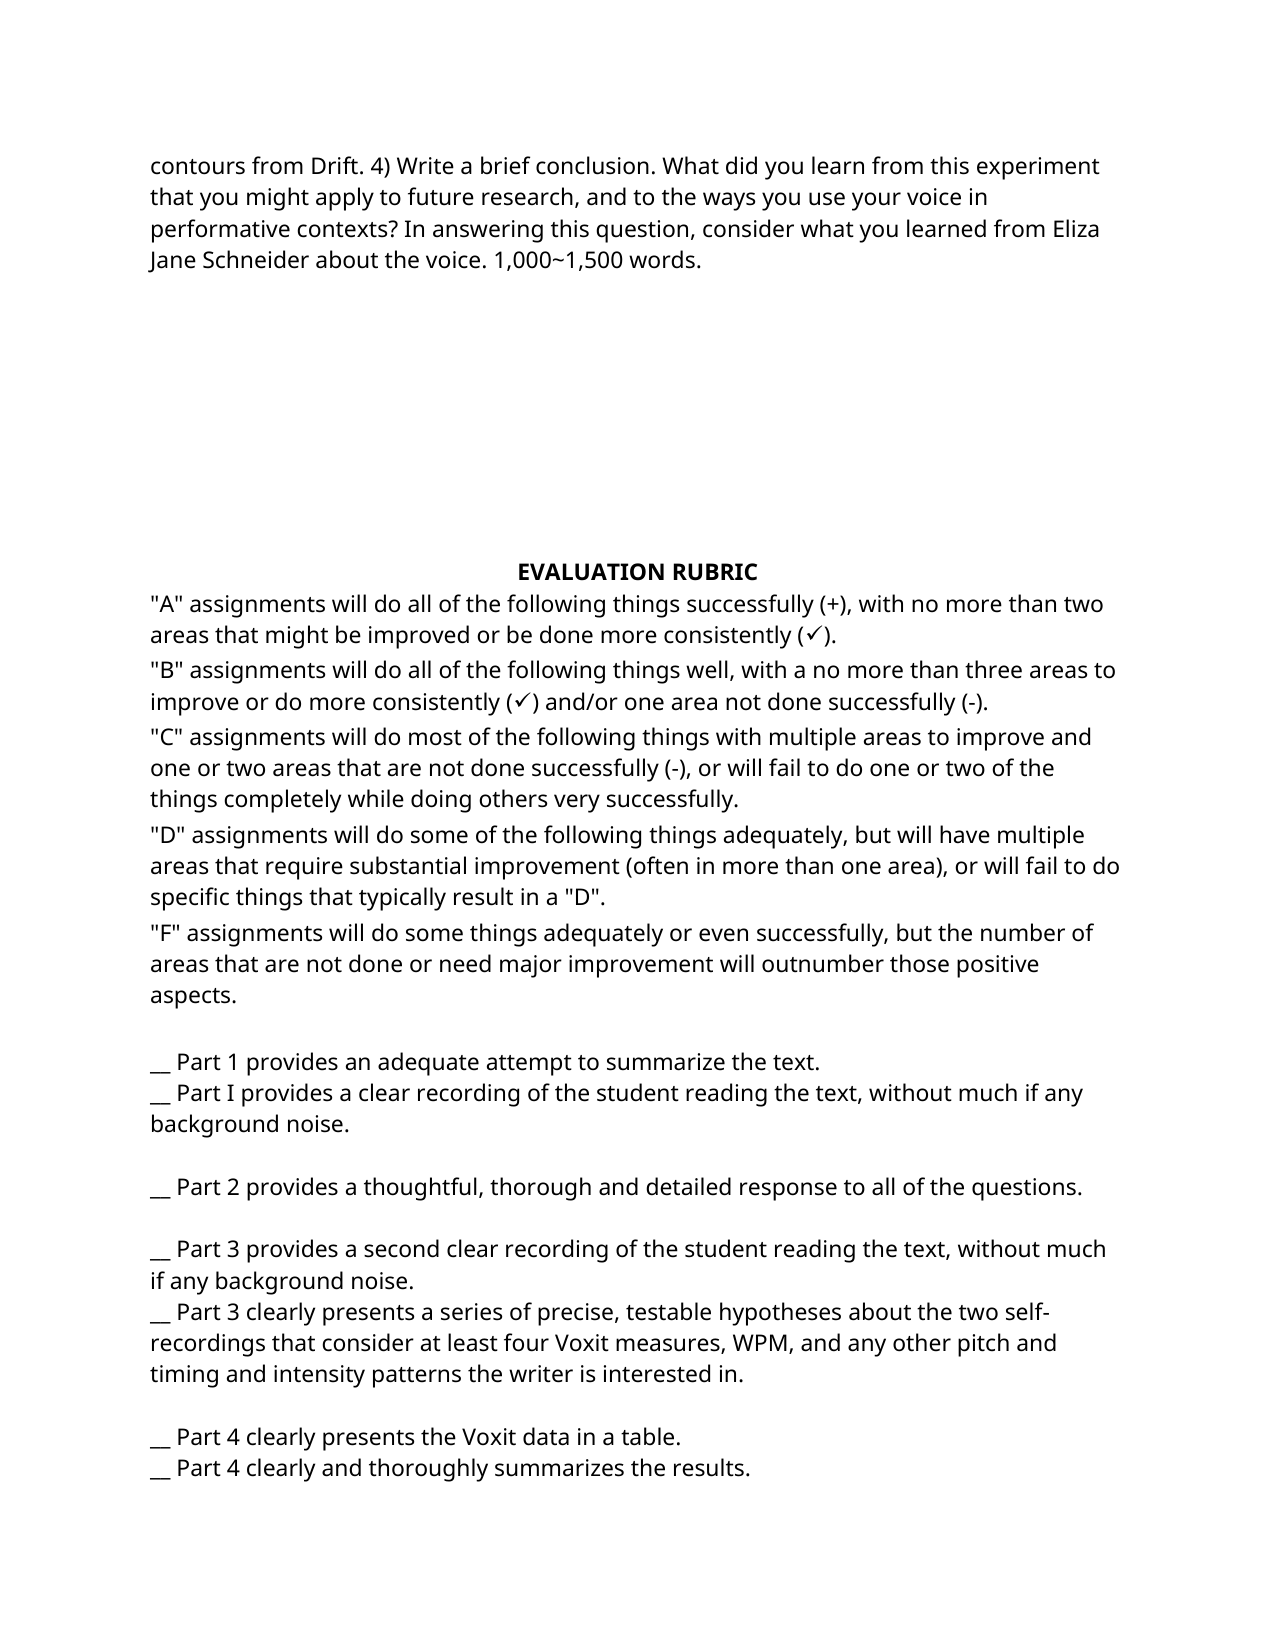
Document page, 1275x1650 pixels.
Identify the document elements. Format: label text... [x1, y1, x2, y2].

text __ Part 4 clearly presents the Voxit data in a table. [150, 1421, 1125, 1452]
text "A" assignments will do all of the following things successfully (+), with no more than two areas that might be improved or be done more consistently (). [150, 587, 1125, 650]
text "C" assignments will do most of the following things with multiple areas to improve and one or two areas that are not done successfully (-), or will fail to do one or two of the things completely while doing others very successfully. [150, 721, 1125, 814]
text EVALUATION RUBRIC [150, 556, 1125, 587]
text __ Part 3 provides a second clear recording of the student reading the text, without much if any background noise. [150, 1233, 1125, 1296]
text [150, 150, 1125, 275]
text __ Part 2 provides a thoughtful, thorough and detailed response to all of the questions. [150, 1171, 1125, 1202]
text "D" assignments will do some of the following things adequately, but will have multiple areas that require substantial improvement (often in more than one area), or will fail to do specific things that typically result in a "D". [150, 819, 1125, 912]
text __ Part I provides a clear recording of the student reading the text, without much if any background noise. [150, 1077, 1125, 1139]
text "F" assignments will do some things adequately or even successfully, but the number of areas that are not done or need major improvement will outnumber those positive aspects. [150, 917, 1125, 1010]
text __ Part 4 clearly and thoroughly summarizes the results. [150, 1452, 1125, 1483]
text __ Part 3 clearly presents a series of precise, testable hypotheses about the two self-recordings that consider at least four Voxit measures, WPM, and any other pitch and timing and intensity patterns the writer is interested in. [150, 1296, 1125, 1389]
text __ Part 1 provides an adequate attempt to summarize the text. [150, 1046, 1125, 1077]
text "B" assignments will do all of the following things well, with a no more than three areas to improve or do more consistently () and/or one area not done successfully (-). [150, 654, 1125, 717]
